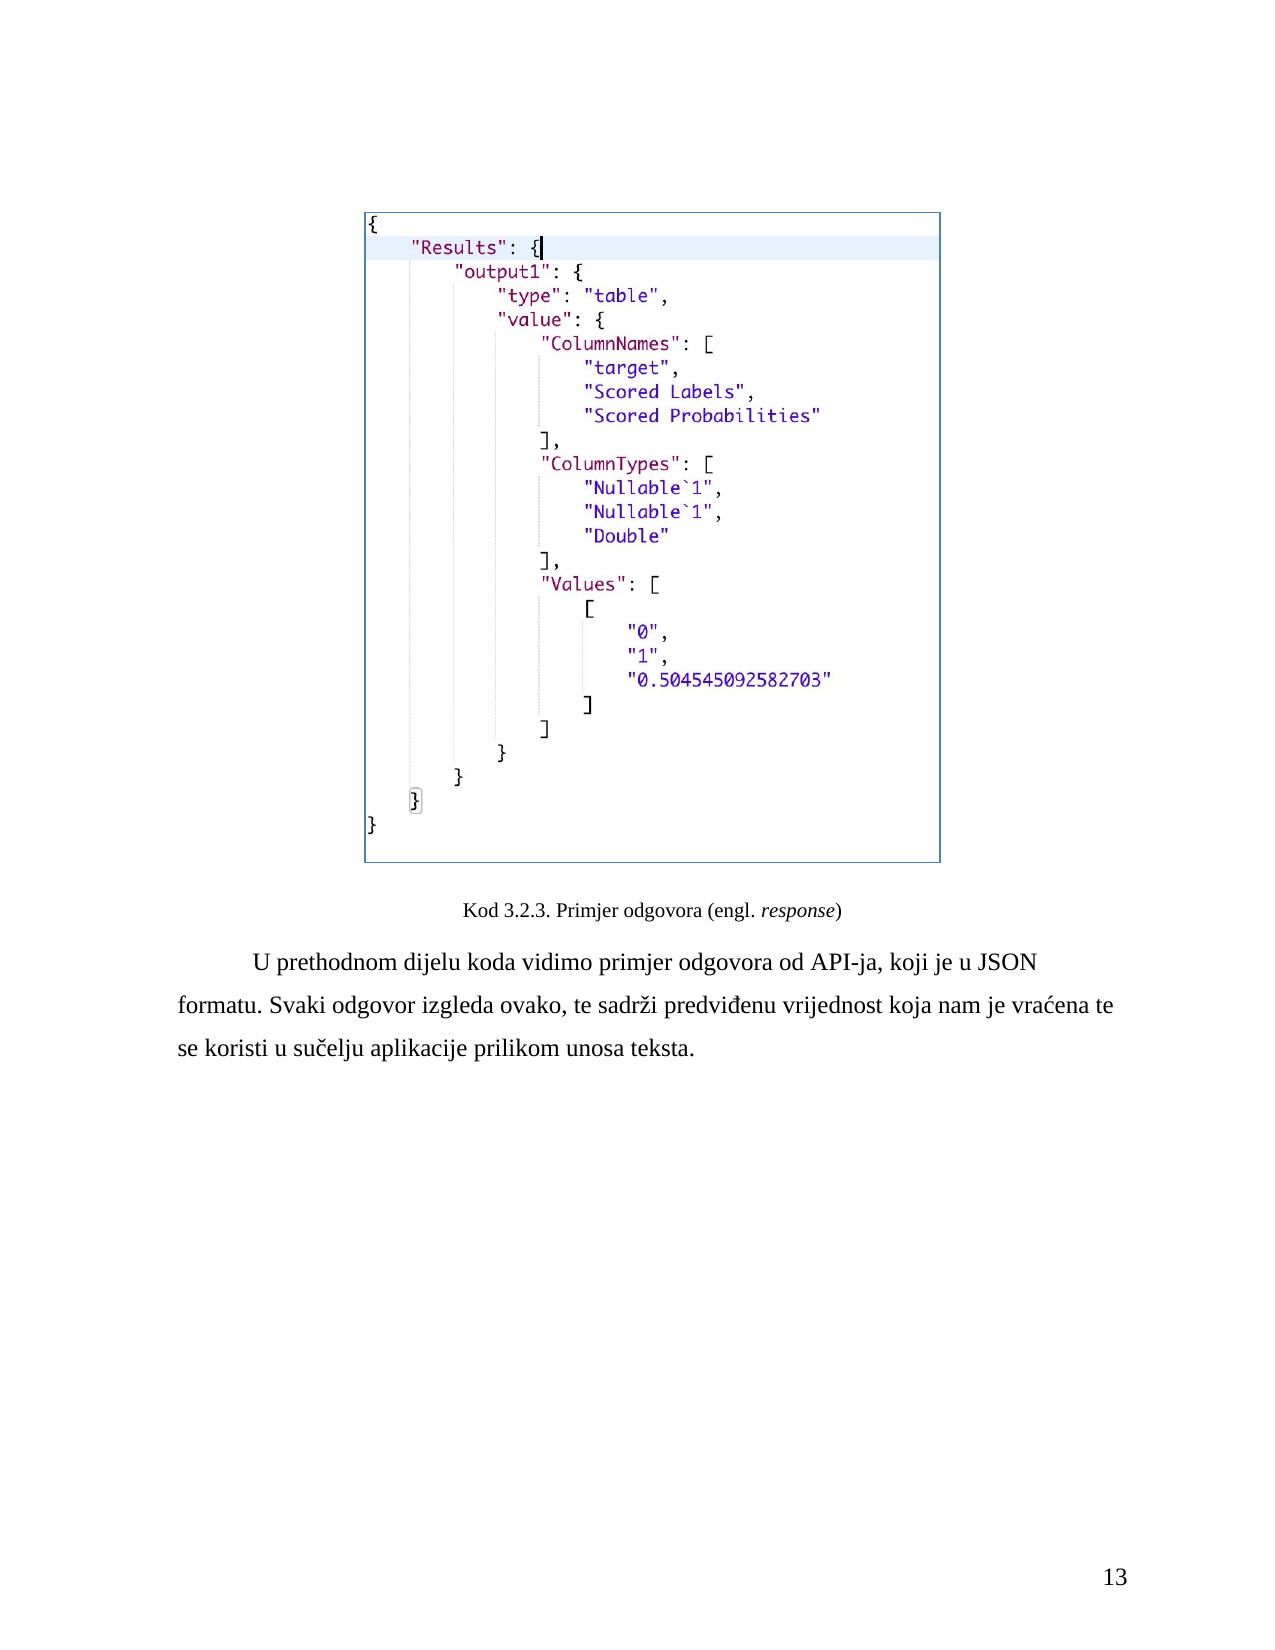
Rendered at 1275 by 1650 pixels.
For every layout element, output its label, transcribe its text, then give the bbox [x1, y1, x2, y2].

text Kod 3.2.3. Primjer odgovora (engl. response) [177, 898, 1127, 922]
text U prethodnom dijelu koda vidimo primjer odgovora od API-ja, koji je u JSON formatu. Svaki odgovor izgleda ovako, te sadrži predviđenu vrijednost koja nam je vraćena te se koristi u sučelju aplikacije prilikom unosa teksta. [177, 947, 1127, 1062]
picture [366, 213, 939, 862]
